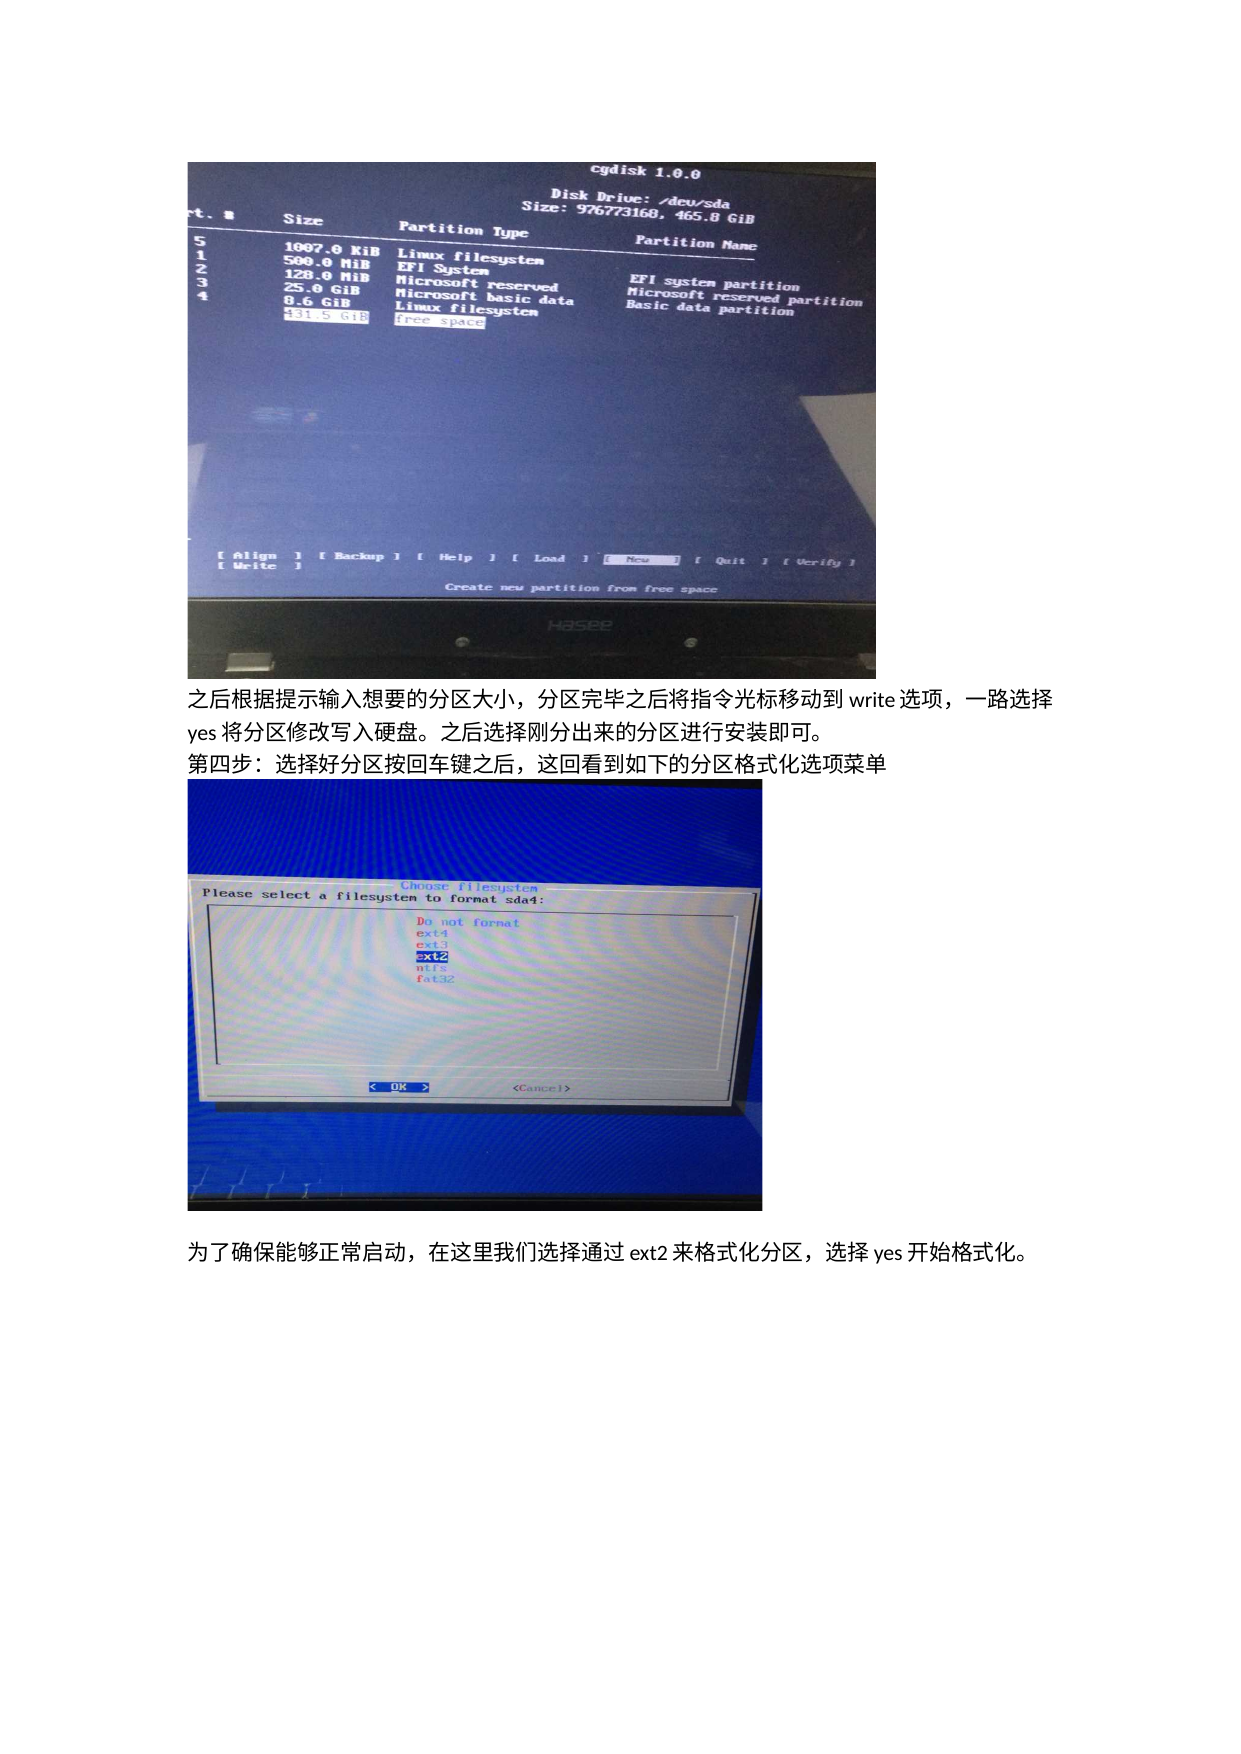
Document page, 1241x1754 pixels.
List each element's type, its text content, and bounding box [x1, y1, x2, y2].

picture [187, 779, 763, 1211]
picture [187, 162, 876, 679]
text 之后根据提示输入想要的分区大小，分区完毕之后将指令光标移动到write选项，一路选择yes将分区修改写入硬盘。之后选择刚分出来的分区进行安装即可。 [187, 682, 1053, 747]
text 为了确保能够正常启动，在这里我们选择通过ext2来格式化分区，选择yes开始格式化。 [187, 1234, 1053, 1267]
text 第四步：选择好分区按回车键之后，这回看到如下的分区格式化选项菜单 [187, 747, 1053, 779]
